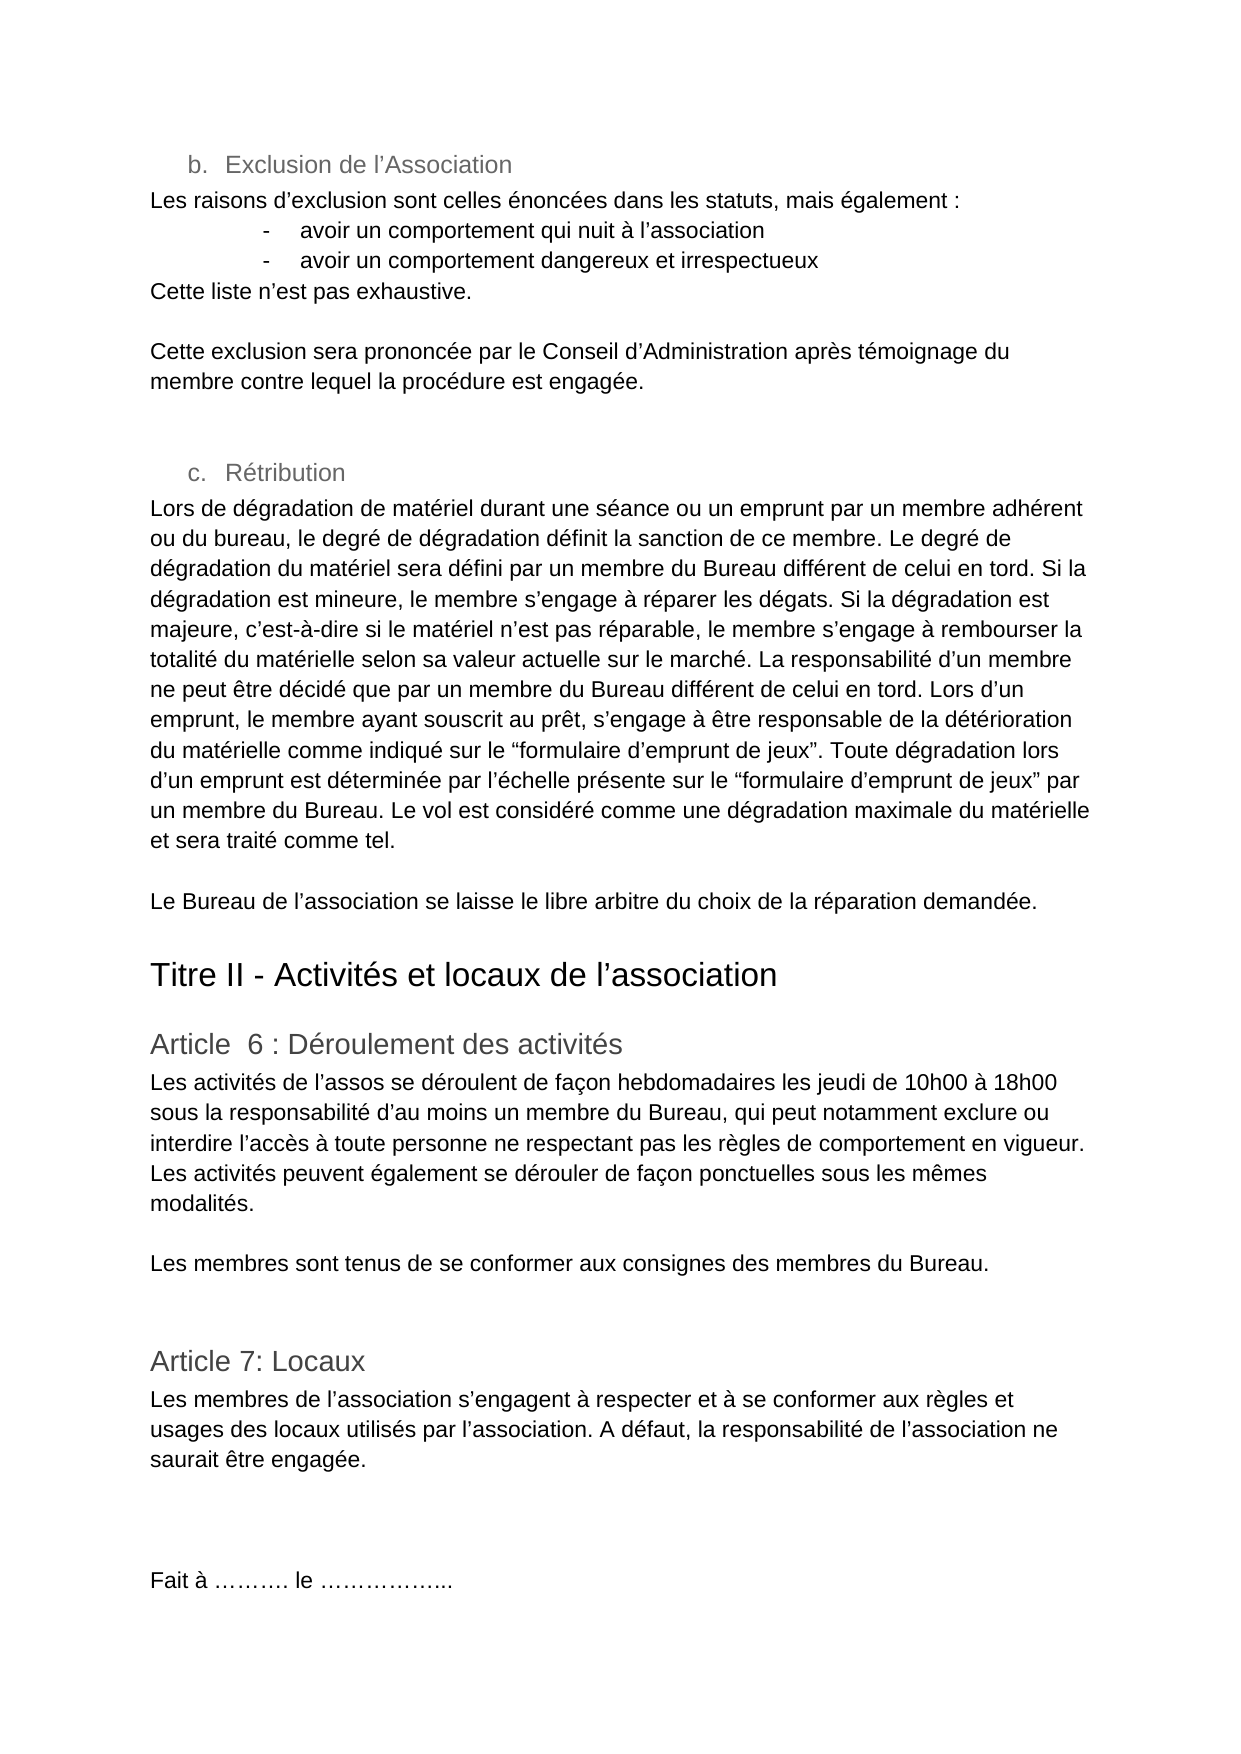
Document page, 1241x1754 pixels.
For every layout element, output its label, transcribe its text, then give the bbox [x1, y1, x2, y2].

text Cette liste n’est pas exhaustive. [150, 278, 1090, 304]
text Cette exclusion sera prononcée par le Conseil d’Administration après témoignage du membre contre lequel la procédure est engagée. [150, 338, 1090, 395]
text Les raisons d’exclusion sont celles énoncées dans les statuts, mais également : [150, 187, 1090, 213]
text Les activités peuvent également se dérouler de façon ponctuelles sous les mêmes modalités. [150, 1160, 1090, 1216]
subtitle Titre II - Activités et locaux de l’association [150, 955, 1090, 994]
list avoir un comportement dangereux et irrespectueux [262, 247, 1090, 274]
list avoir un comportement qui nuit à l’association [262, 217, 1090, 244]
text Les membres de l’association s’engagent à respecter et à se conformer aux règles et usages des locaux utilisés par l’association. A défaut, la responsabilité de l’association ne saurait être engagée. [150, 1386, 1090, 1473]
text Le Bureau de l’association se laisse le libre arbitre du choix de la réparation demandée. [150, 888, 1090, 914]
text Les activités de l’assos se déroulent de façon hebdomadaires les jeudi de 10h00 à 18h00 sous la responsabilité d’au moins un membre du Bureau, qui peut notamment exclure ou interdire l’accès à toute personne ne respectant pas les règles de comportement en vigueur. [150, 1069, 1090, 1156]
text Lors de dégradation de matériel durant une séance ou un emprunt par un membre adhérent ou du bureau, le degré de dégradation définit la sanction de ce membre. Le degré de dégradation du matériel sera défini par un membre du Bureau différent de celui en tord. Si la dégradation est mineure, le membre s’engage à réparer les dégats. Si la dégradation est majeure, c’est-à-dire si le matériel n’est pas réparable, le membre s’engage à rembourser la totalité du matérielle selon sa valeur actuelle sur le marché. La responsabilité d’un membre ne peut être décidé que par un membre du Bureau différent de celui en tord. Lors d’un emprunt, le membre ayant souscrit au prêt, s’engage à être responsable de la détérioration du matérielle comme indiqué sur le “formulaire d’emprunt de jeux”. Toute dégradation lors d’un emprunt est déterminée par l’échelle présente sur le “formulaire d’emprunt de jeux” par un membre du Bureau. Le vol est considéré comme une dégradation maximale du matérielle et sera traité comme tel. [150, 495, 1090, 854]
subtitle Article 6 : Déroulement des activités [150, 1027, 1090, 1061]
subtitle Rétribution [187, 458, 1090, 487]
text Fait à ………. le ……………... [150, 1567, 1090, 1593]
subtitle Article 7: Locaux [150, 1344, 1090, 1378]
text Les membres sont tenus de se conformer aux consignes des membres du Bureau. [150, 1250, 1090, 1277]
subtitle Exclusion de l’Association [187, 150, 1090, 179]
